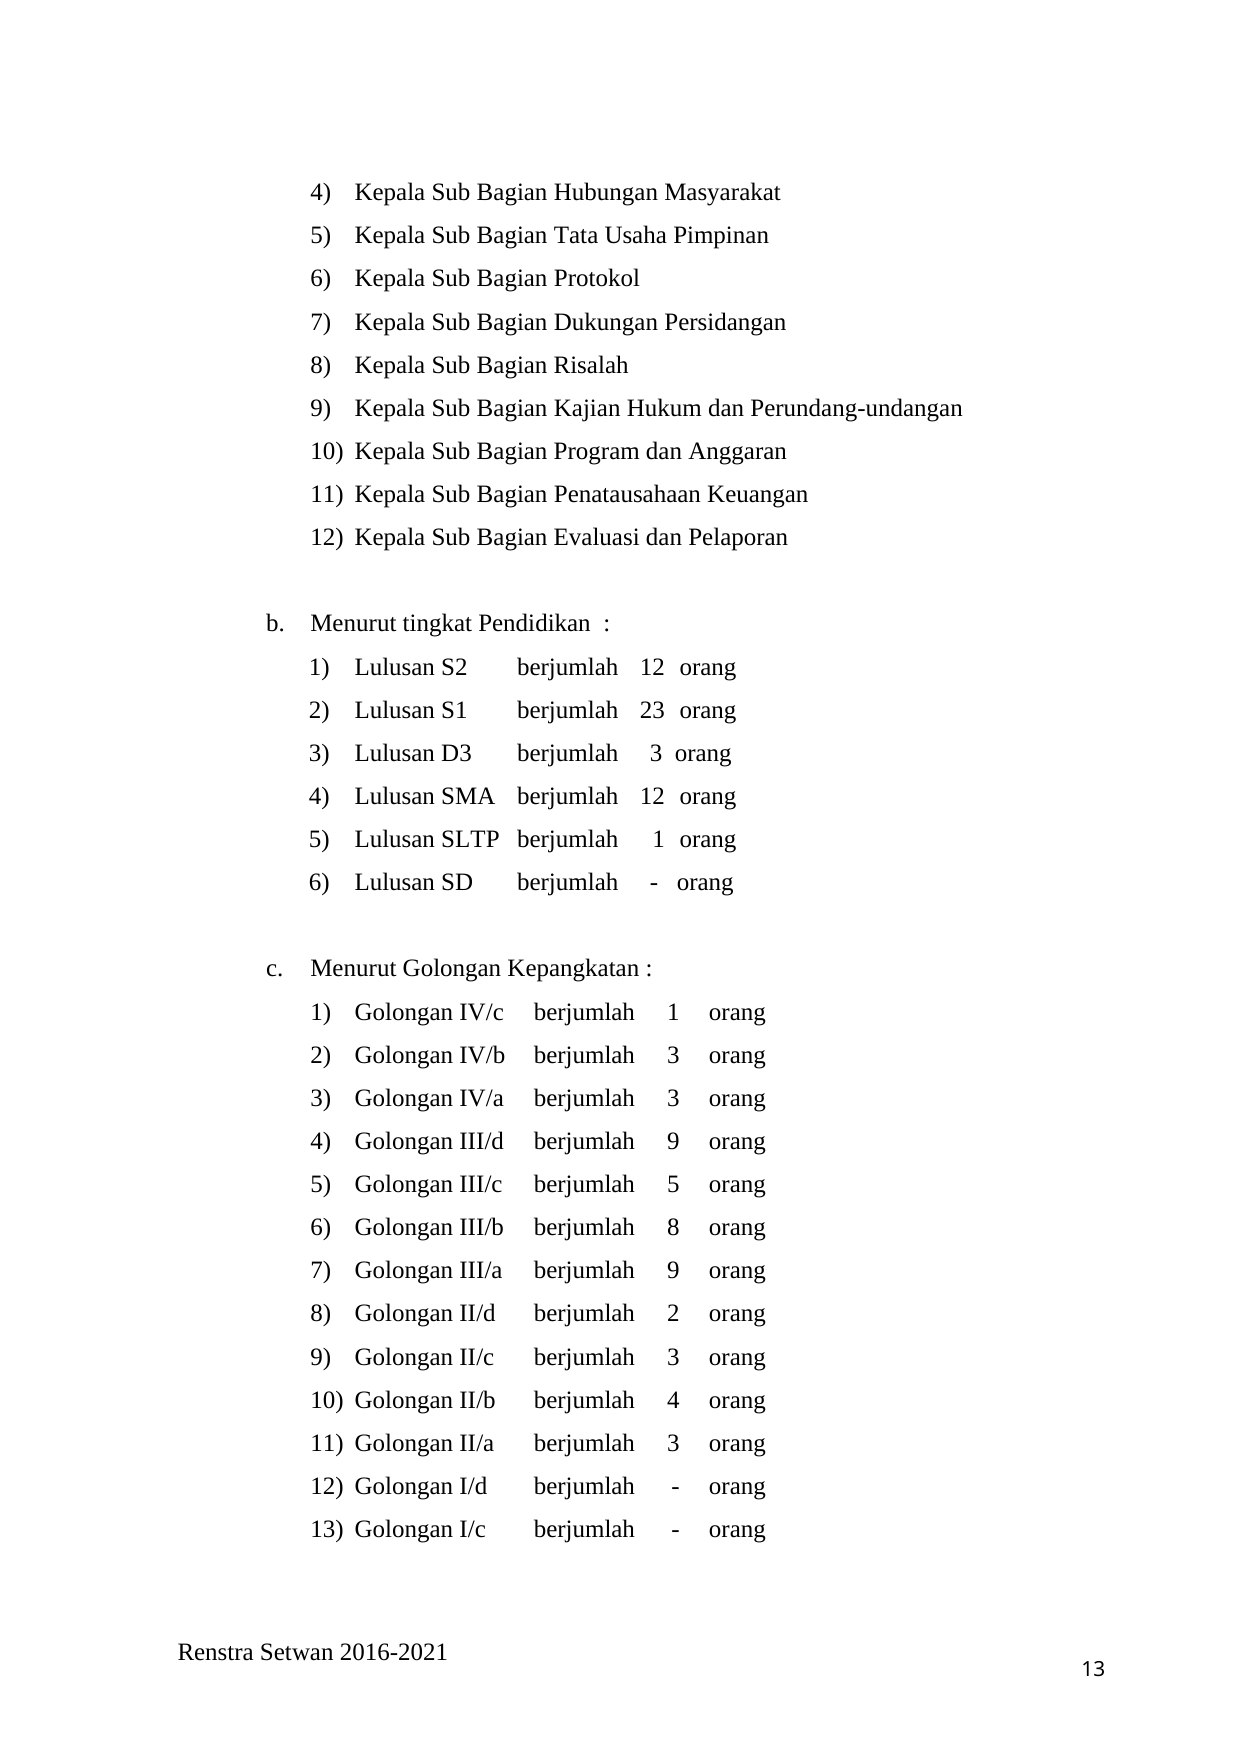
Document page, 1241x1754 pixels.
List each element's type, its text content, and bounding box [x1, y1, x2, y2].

list Golongan III/b berjumlah 8 orang [310, 1212, 1092, 1241]
list Kepala Sub Bagian Protokol [310, 263, 1092, 292]
list Lulusan SD berjumlah - orang [308, 867, 1092, 896]
list Kepala Sub Bagian Program dan Anggaran [310, 436, 1092, 465]
list Lulusan SLTP berjumlah 1 orang [308, 824, 1092, 853]
list Golongan IV/b berjumlah 3 orang [310, 1040, 1092, 1068]
list Kepala Sub Bagian Risalah [310, 350, 1092, 378]
list Golongan IV/a berjumlah 3 orang [310, 1083, 1092, 1112]
list Kepala Sub Bagian Penatausahaan Keuangan [310, 479, 1092, 508]
list Kepala Sub Bagian Hubungan Masyarakat [310, 177, 1092, 206]
list Golongan II/c berjumlah 3 orang [310, 1342, 1092, 1370]
list Golongan I/d berjumlah - orang [310, 1471, 1092, 1500]
list Lulusan D3 berjumlah 3 orang [308, 738, 1092, 767]
list Golongan II/b berjumlah 4 orang [310, 1385, 1092, 1413]
list Golongan III/c berjumlah 5 orang [310, 1169, 1092, 1198]
list Kepala Sub Bagian Dukungan Persidangan [310, 307, 1092, 335]
list Lulusan S1 berjumlah 23 orang [308, 695, 1092, 723]
text c. Menurut Golongan Kepangkatan : [266, 953, 1092, 982]
list Kepala Sub Bagian Kajian Hukum dan Perundang-undangan [310, 393, 1092, 422]
list Golongan I/c berjumlah - orang [310, 1514, 1092, 1543]
list Lulusan SMA berjumlah 12 orang [308, 781, 1092, 810]
list Golongan II/a berjumlah 3 orang [310, 1428, 1092, 1457]
list Golongan IV/c berjumlah 1 orang [310, 997, 1092, 1025]
list Golongan II/d berjumlah 2 orang [310, 1298, 1092, 1327]
list Lulusan S2 berjumlah 12 orang [308, 652, 1092, 680]
list Golongan III/d berjumlah 9 orang [310, 1126, 1092, 1155]
list Kepala Sub Bagian Evaluasi dan Pelaporan [310, 522, 1092, 551]
list Golongan III/a berjumlah 9 orang [310, 1255, 1092, 1284]
text b. Menurut tingkat Pendidikan : [266, 608, 1092, 637]
list Kepala Sub Bagian Tata Usaha Pimpinan [310, 220, 1092, 249]
